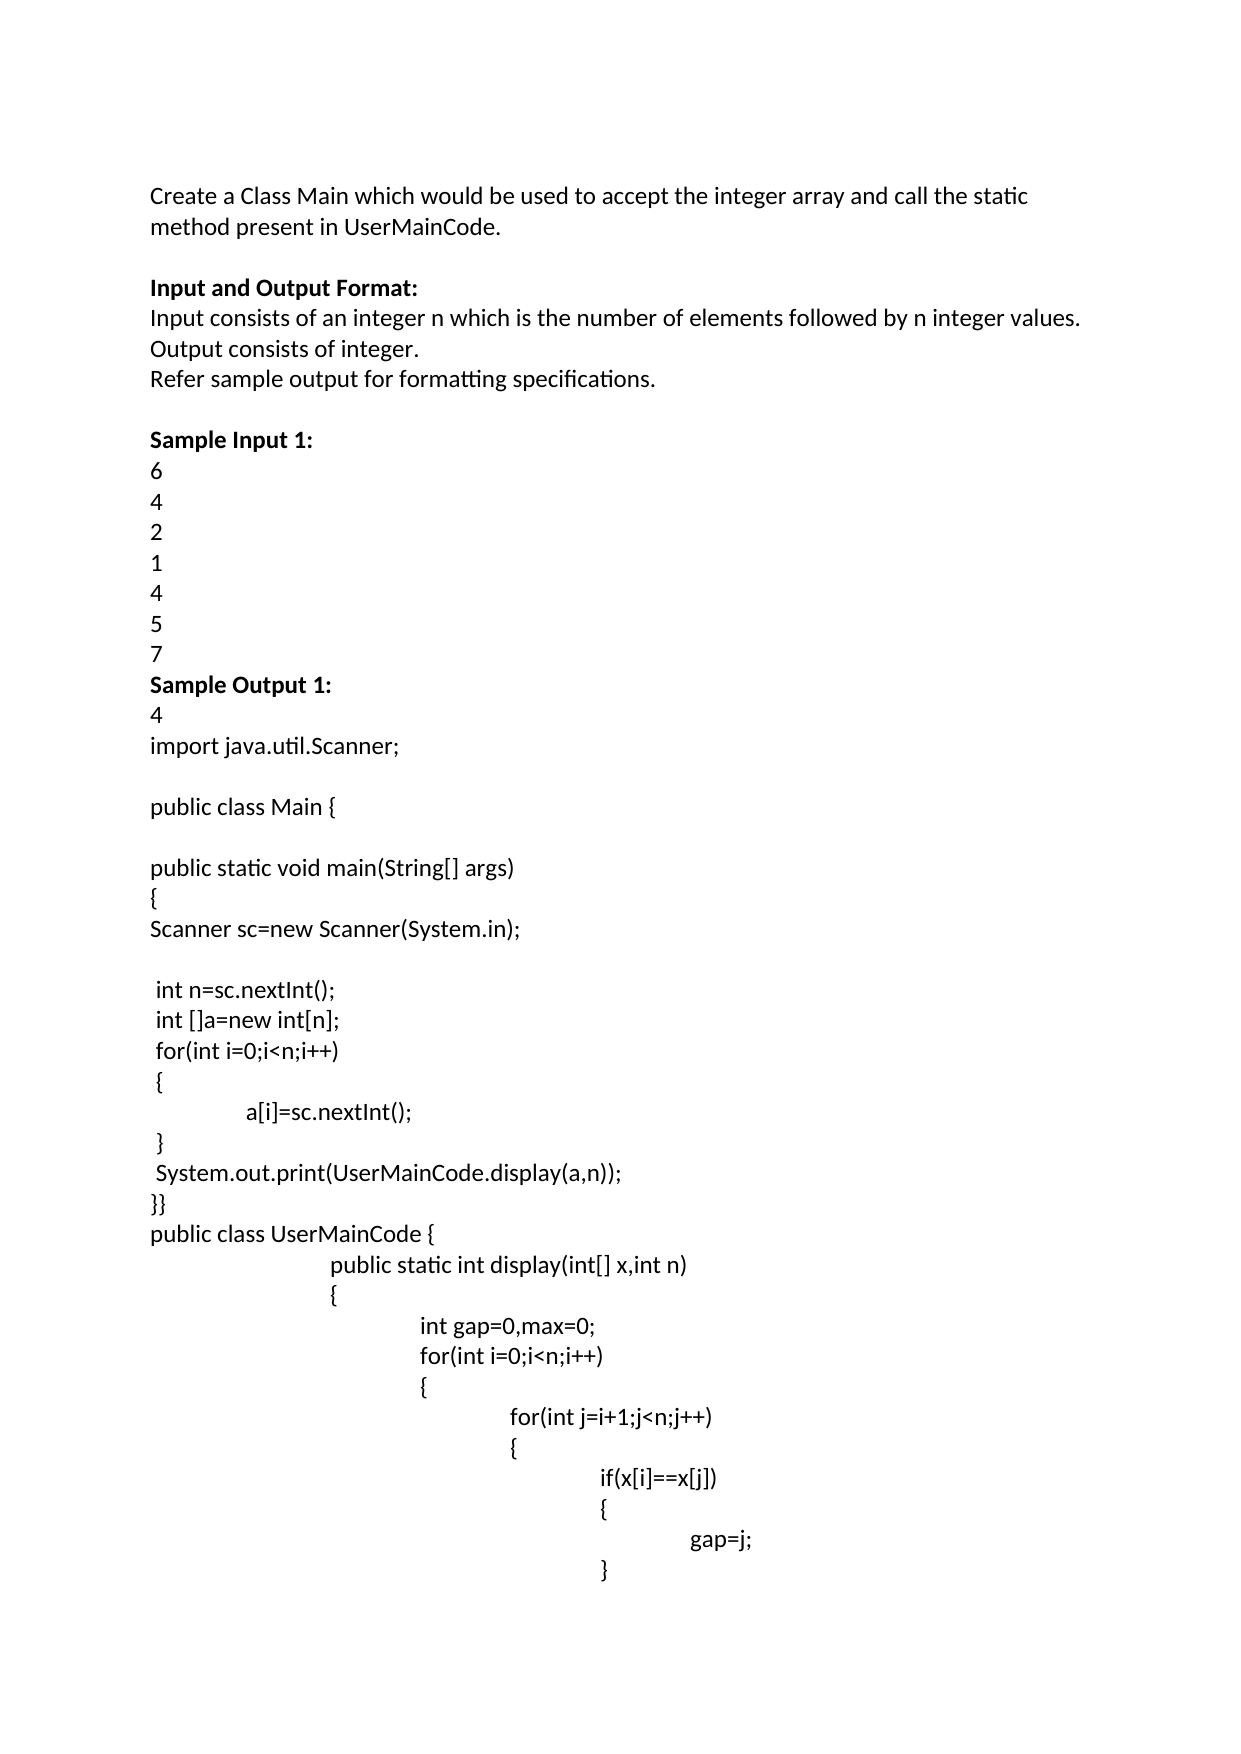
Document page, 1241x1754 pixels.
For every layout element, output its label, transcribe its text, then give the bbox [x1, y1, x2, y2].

text public class Main { [150, 791, 1090, 821]
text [150, 150, 1090, 730]
text gap=j; [150, 1523, 1090, 1554]
text } [150, 1127, 1090, 1157]
text for(int j=i+1;j<n;j++) [150, 1401, 1090, 1432]
text { [150, 1493, 1090, 1523]
text Scanner sc=new Scanner(System.in); [150, 913, 1090, 943]
text int []a=new int[n]; [150, 1004, 1090, 1035]
text int gap=0,max=0; [150, 1310, 1090, 1340]
text }} [150, 1188, 1090, 1218]
text { [150, 1279, 1090, 1310]
text public static void main(String[] args) [150, 852, 1090, 882]
text { [150, 1371, 1090, 1401]
text public static int display(int[] x,int n) [150, 1249, 1090, 1279]
text { [150, 1066, 1090, 1096]
text System.out.print(UserMainCode.display(a,n)); [150, 1157, 1090, 1188]
text public class UserMainCode { [150, 1218, 1090, 1249]
text { [150, 882, 1090, 913]
text for(int i=0;i<n;i++) [150, 1035, 1090, 1066]
text } [150, 1554, 1090, 1584]
text int n=sc.nextInt(); [150, 974, 1090, 1004]
text for(int i=0;i<n;i++) [150, 1340, 1090, 1371]
text import java.util.Scanner; [150, 730, 1090, 760]
text { [150, 1432, 1090, 1462]
text a[i]=sc.nextInt(); [150, 1096, 1090, 1127]
text if(x[i]==x[j]) [150, 1462, 1090, 1493]
